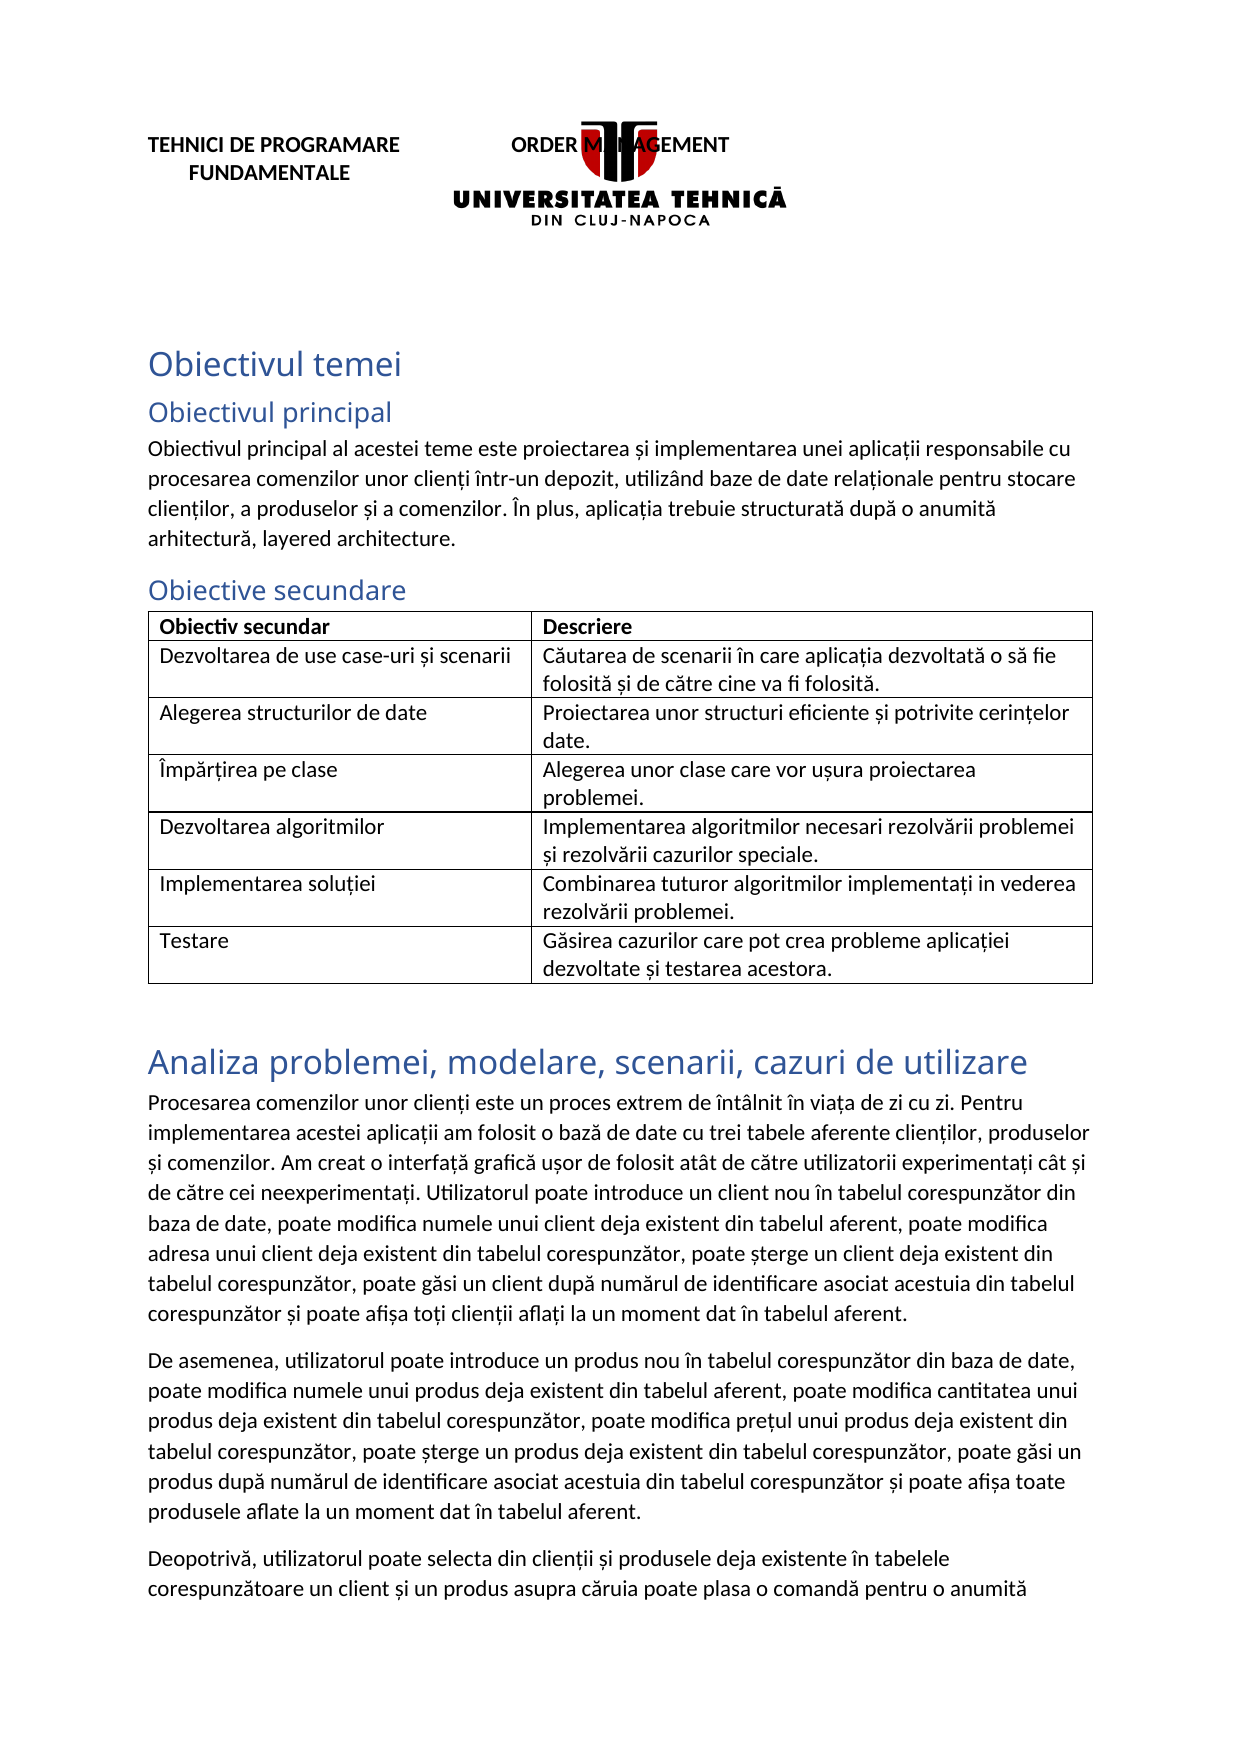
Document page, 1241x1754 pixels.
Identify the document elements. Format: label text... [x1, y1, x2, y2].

table_cell Alegerea unor clase care vor ușura proiectarea problemei. [532, 755, 1092, 811]
table_cell Alegerea structurilor de date [149, 698, 531, 754]
subtitle Obiectivul principal [148, 394, 1093, 431]
subtitle Obiectivul temei [148, 341, 1093, 386]
text Obiectivul principal al acestei teme este proiectarea și implementarea unei aplicații responsabile cu procesarea comenzilor unor clienți într-un depozit, utilizând baze de date relaționale pentru stocare clienților, a produselor și a comenzilor. În plus, aplicația trebuie structurată după o anumită arhitectură, layered architecture. [148, 434, 1093, 552]
table_cell Dezvoltarea algoritmilor [149, 813, 531, 868]
table_cell Împărțirea pe clase [149, 755, 531, 811]
subtitle Obiective secundare [148, 571, 1093, 608]
text De asemenea, utilizatorul poate introduce un produs nou în tabelul corespunzător din baza de date, poate modifica numele unui produs deja existent din tabelul aferent, poate modifica cantitatea unui produs deja existent din tabelul corespunzător, poate modifica prețul unui produs deja existent din tabelul corespunzător, poate șterge un produs deja existent din tabelul corespunzător, poate găsi un produs după numărul de identificare asociat acestuia din tabelul corespunzător și poate afișa toate produsele aflate la un moment dat în tabelul aferent. [148, 1346, 1093, 1525]
table_cell Implementarea algoritmilor necesari rezolvării problemei și rezolvării cazurilor speciale. [532, 813, 1092, 868]
table_cell Căutarea de scenarii în care aplicația dezvoltată o să fie folosită și de către cine va fi folosită. [532, 641, 1092, 697]
table_header Obiectiv secundar [149, 612, 531, 640]
table_cell Testare [149, 927, 531, 983]
table_cell Dezvoltarea de use case-uri și scenarii [149, 641, 531, 697]
text Procesarea comenzilor unor clienți este un proces extrem de întâlnit în viața de zi cu zi. Pentru implementarea acestei aplicații am folosit o bază de date cu trei tabele aferente clienților, produselor și comenzilor. Am creat o interfață grafică ușor de folosit atât de către utilizatorii experimentați cât și de către cei neexperimentați. Utilizatorul poate introduce un client nou în tabelul corespunzător din baza de date, poate modifica numele unui client deja existent din tabelul aferent, poate modifica adresa unui client deja existent din tabelul corespunzător, poate șterge un client deja existent din tabelul corespunzător, poate găsi un client după numărul de identificare asociat acestuia din tabelul corespunzător și poate afișa toți clienții aflați la un moment dat în tabelul aferent. [148, 1088, 1093, 1327]
table_cell Găsirea cazurilor care pot crea probleme aplicației dezvoltate și testarea acestora. [532, 927, 1092, 983]
subtitle Analiza problemei, modelare, scenarii, cazuri de utilizare [148, 1039, 1093, 1084]
table_cell Implementarea soluției [149, 870, 531, 926]
table_header Descriere [532, 612, 1092, 640]
table_cell Proiectarea unor structuri eficiente și potrivite cerințelor date. [532, 698, 1092, 754]
table_cell Combinarea tuturor algoritmilor implementați in vederea rezolvării problemei. [532, 870, 1092, 926]
picture [453, 121, 787, 226]
